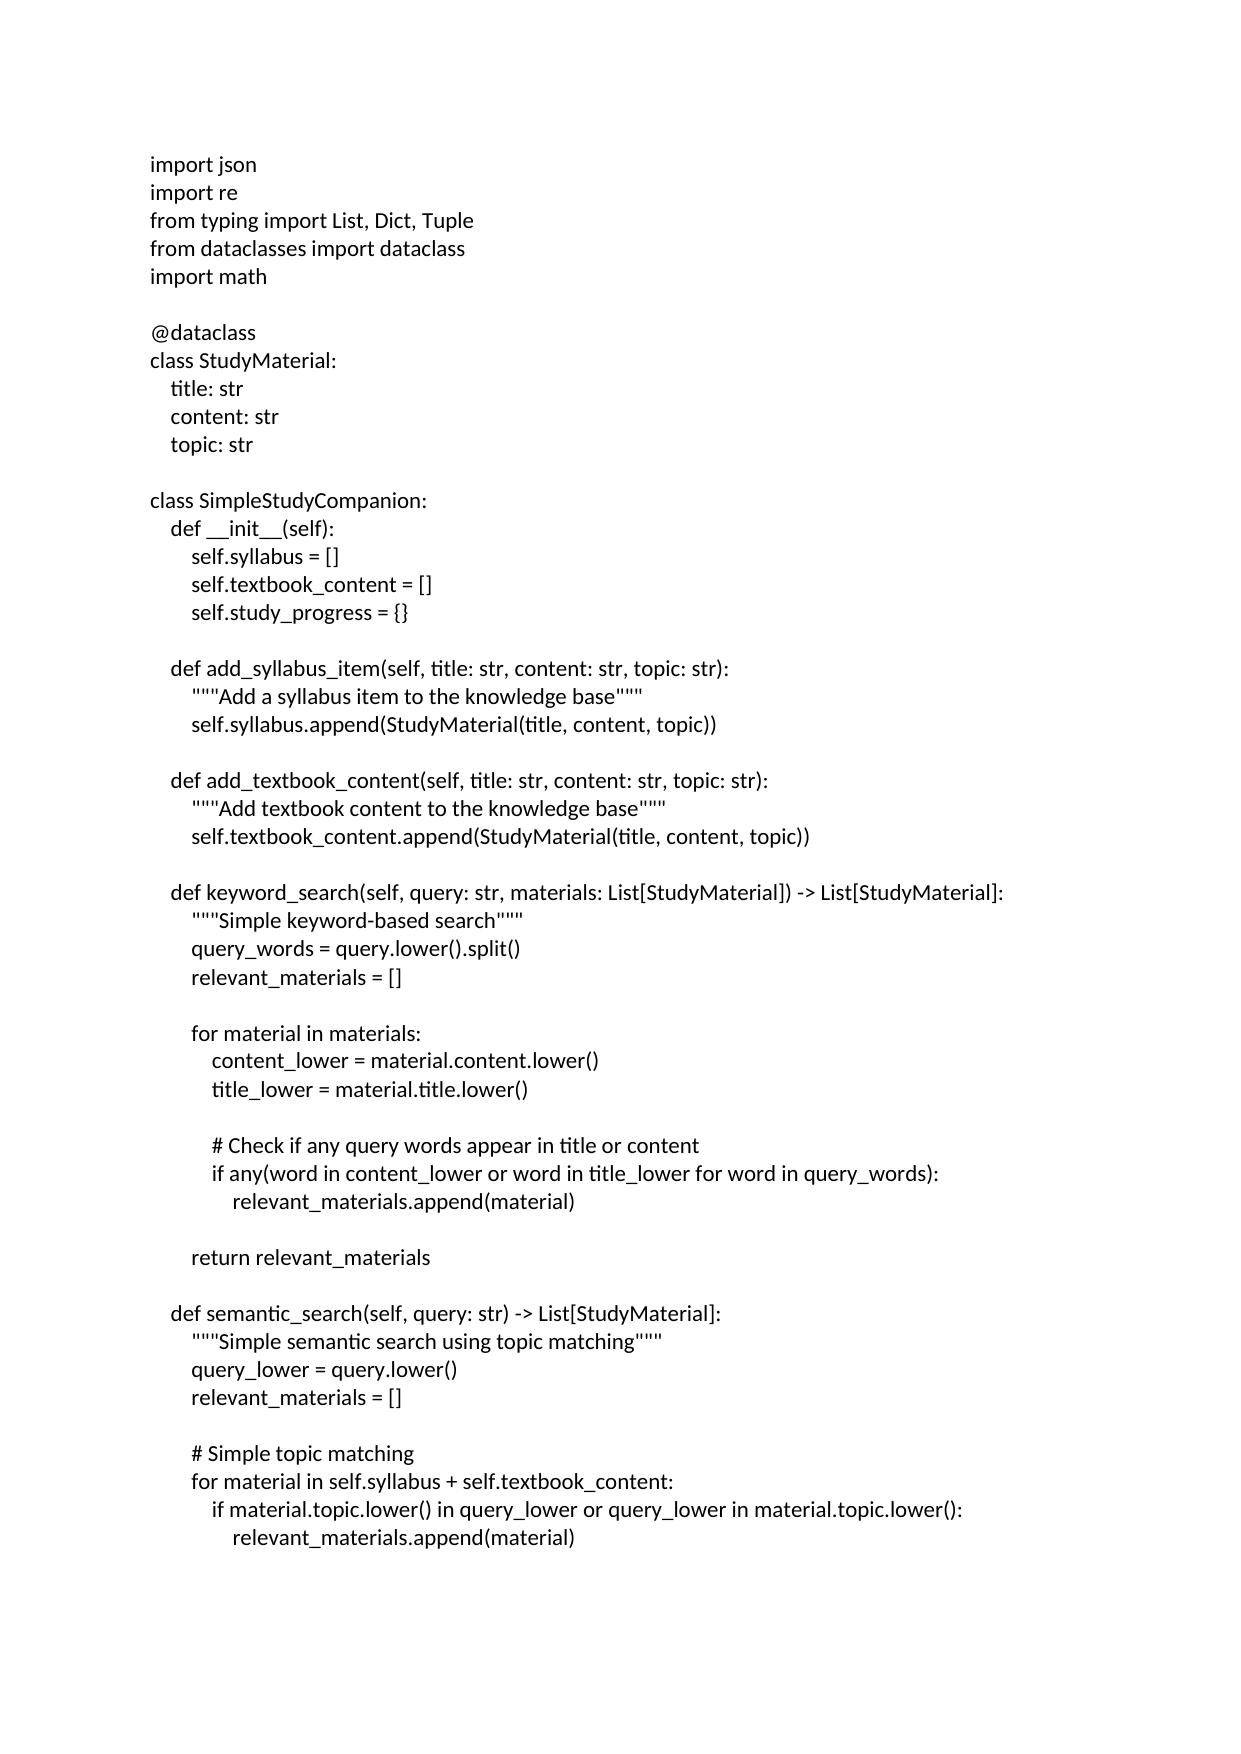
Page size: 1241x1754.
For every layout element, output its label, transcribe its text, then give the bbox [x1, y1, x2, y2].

text relevant_materials.append(material) [150, 1523, 1090, 1551]
text if any(word in content_lower or word in title_lower for word in query_words): [150, 1159, 1090, 1187]
text query_lower = query.lower() [150, 1355, 1090, 1383]
text title_lower = material.title.lower() [150, 1075, 1090, 1103]
text from dataclasses import dataclass [150, 234, 1090, 262]
text def __init__(self): [150, 514, 1090, 542]
text def add_syllabus_item(self, title: str, content: str, topic: str): [150, 654, 1090, 682]
text self.syllabus.append(StudyMaterial(title, content, topic)) [150, 710, 1090, 738]
text self.study_progress = {} [150, 598, 1090, 626]
text self.textbook_content = [] [150, 570, 1090, 598]
text def semantic_search(self, query: str) -> List[StudyMaterial]: [150, 1299, 1090, 1327]
text import math [150, 262, 1090, 290]
text import json [150, 150, 1090, 178]
text content: str [150, 402, 1090, 430]
text """Add textbook content to the knowledge base""" [150, 794, 1090, 822]
text """Simple semantic search using topic matching""" [150, 1327, 1090, 1355]
text """Add a syllabus item to the knowledge base""" [150, 682, 1090, 710]
text relevant_materials.append(material) [150, 1187, 1090, 1215]
text class StudyMaterial: [150, 346, 1090, 374]
text def keyword_search(self, query: str, materials: List[StudyMaterial]) -> List[StudyMaterial]: [150, 878, 1090, 907]
text query_words = query.lower().split() [150, 934, 1090, 963]
text for material in self.syllabus + self.textbook_content: [150, 1467, 1090, 1495]
text for material in materials: [150, 1019, 1090, 1047]
text topic: str [150, 430, 1090, 458]
text """Simple keyword-based search""" [150, 907, 1090, 934]
text from typing import List, Dict, Tuple [150, 206, 1090, 234]
text def add_textbook_content(self, title: str, content: str, topic: str): [150, 766, 1090, 794]
text # Simple topic matching [150, 1439, 1090, 1467]
text relevant_materials = [] [150, 1383, 1090, 1411]
text self.textbook_content.append(StudyMaterial(title, content, topic)) [150, 822, 1090, 851]
text # Check if any query words appear in title or content [150, 1131, 1090, 1159]
text class SimpleStudyCompanion: [150, 486, 1090, 514]
text return relevant_materials [150, 1243, 1090, 1271]
text if material.topic.lower() in query_lower or query_lower in material.topic.lower(): [150, 1495, 1090, 1523]
text title: str [150, 374, 1090, 402]
text import re [150, 178, 1090, 206]
text content_lower = material.content.lower() [150, 1047, 1090, 1075]
text @dataclass [150, 318, 1090, 346]
text relevant_materials = [] [150, 963, 1090, 991]
text self.syllabus = [] [150, 542, 1090, 570]
